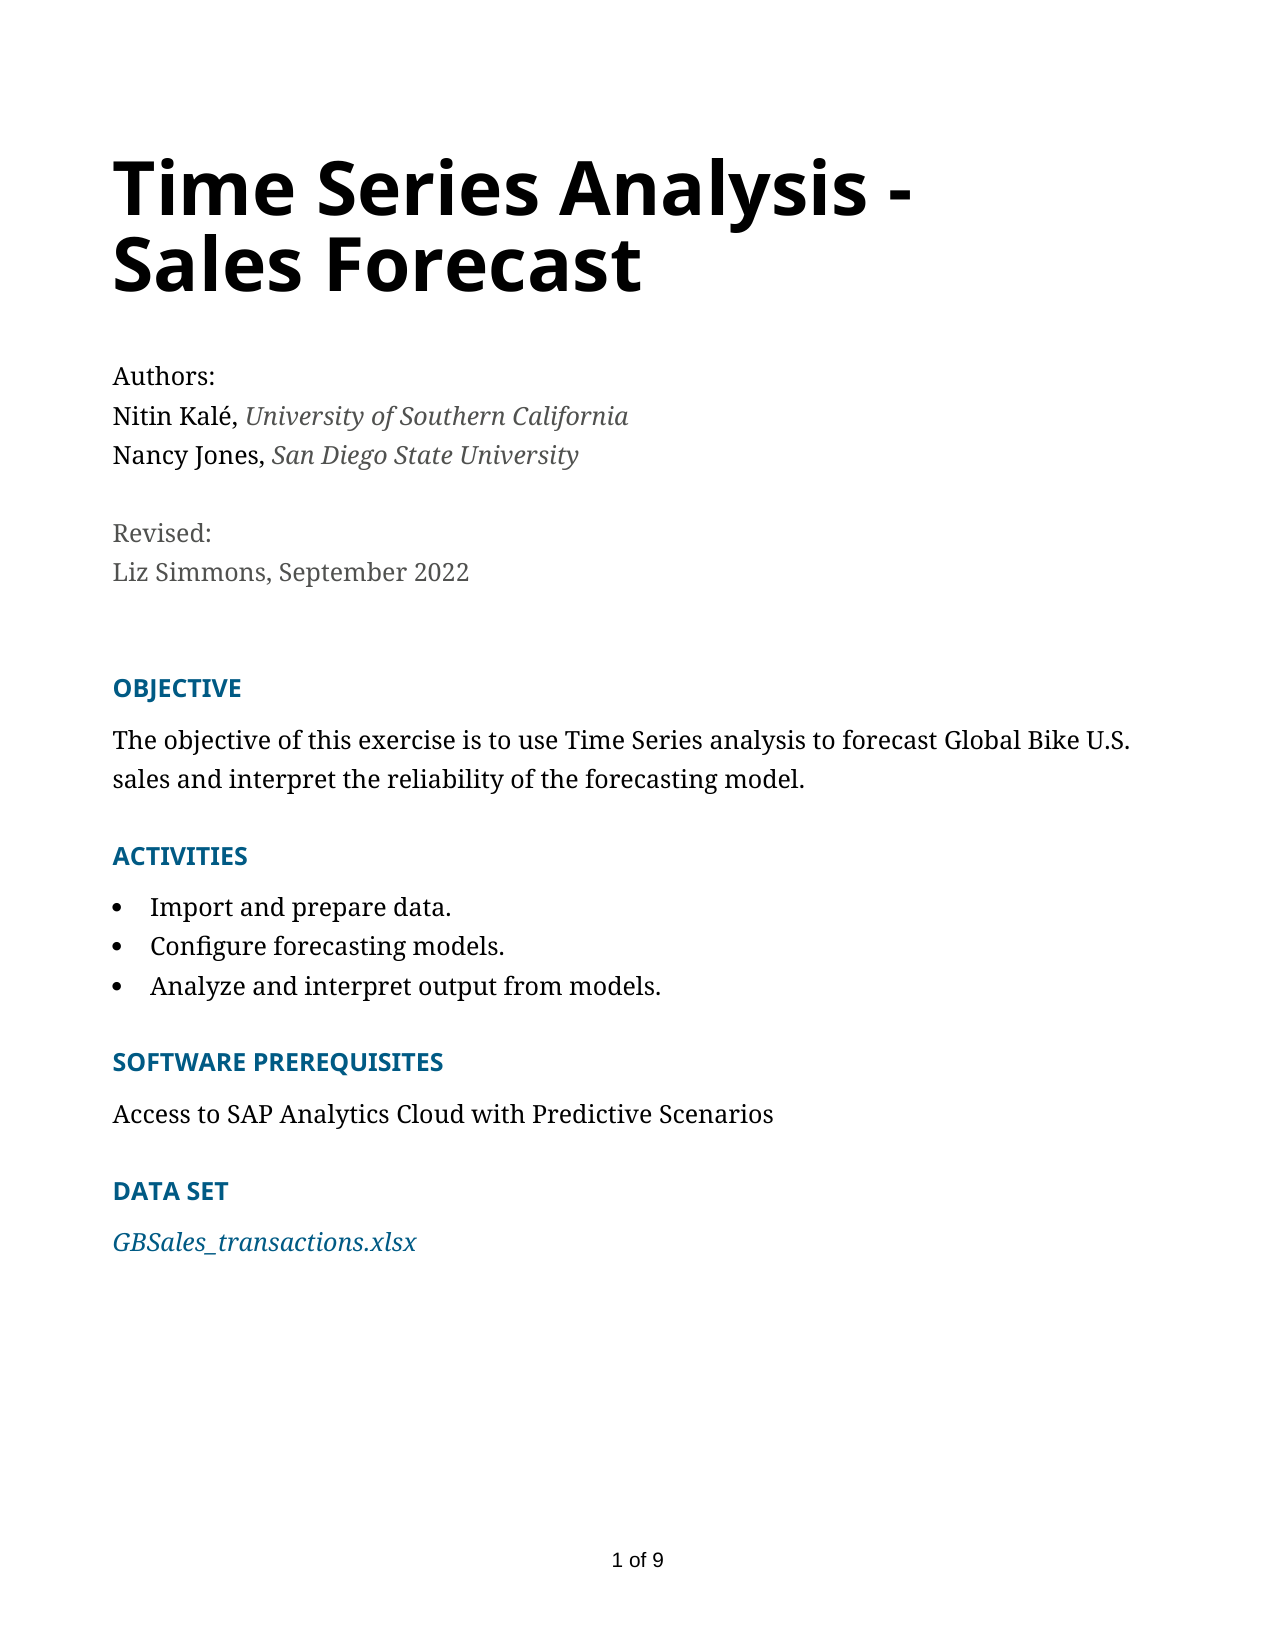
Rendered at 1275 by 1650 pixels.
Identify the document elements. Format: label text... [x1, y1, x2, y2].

subtitle Data Set [112, 1173, 1162, 1207]
text The objective of this exercise is to use Time Series analysis to forecast Global Bike U.S. sales and interpret the reliability of the forecasting model. [112, 722, 1162, 796]
text Nancy Jones, San Diego State University [112, 437, 1162, 471]
title Time Series Analysis - Sales Forecast [112, 150, 1162, 313]
list Analyze and interpret output from models. [112, 968, 1162, 1002]
list Import and prepare data. [112, 890, 1162, 924]
text Nitin Kalé, University of Southern California [112, 398, 1162, 432]
list Configure forecasting models. [112, 929, 1162, 963]
text Liz Simmons, September 2022 [112, 555, 1162, 589]
subtitle Software Prerequisites [112, 1045, 1162, 1079]
text Revised: [112, 516, 1162, 550]
text Access to SAP Analytics Cloud with Predictive Scenarios [112, 1096, 1162, 1131]
text GBSales_transactions.xlsx [112, 1225, 1162, 1295]
subtitle Activities [112, 838, 1162, 872]
text Authors: [112, 359, 1162, 393]
subtitle Objective [112, 671, 1162, 705]
